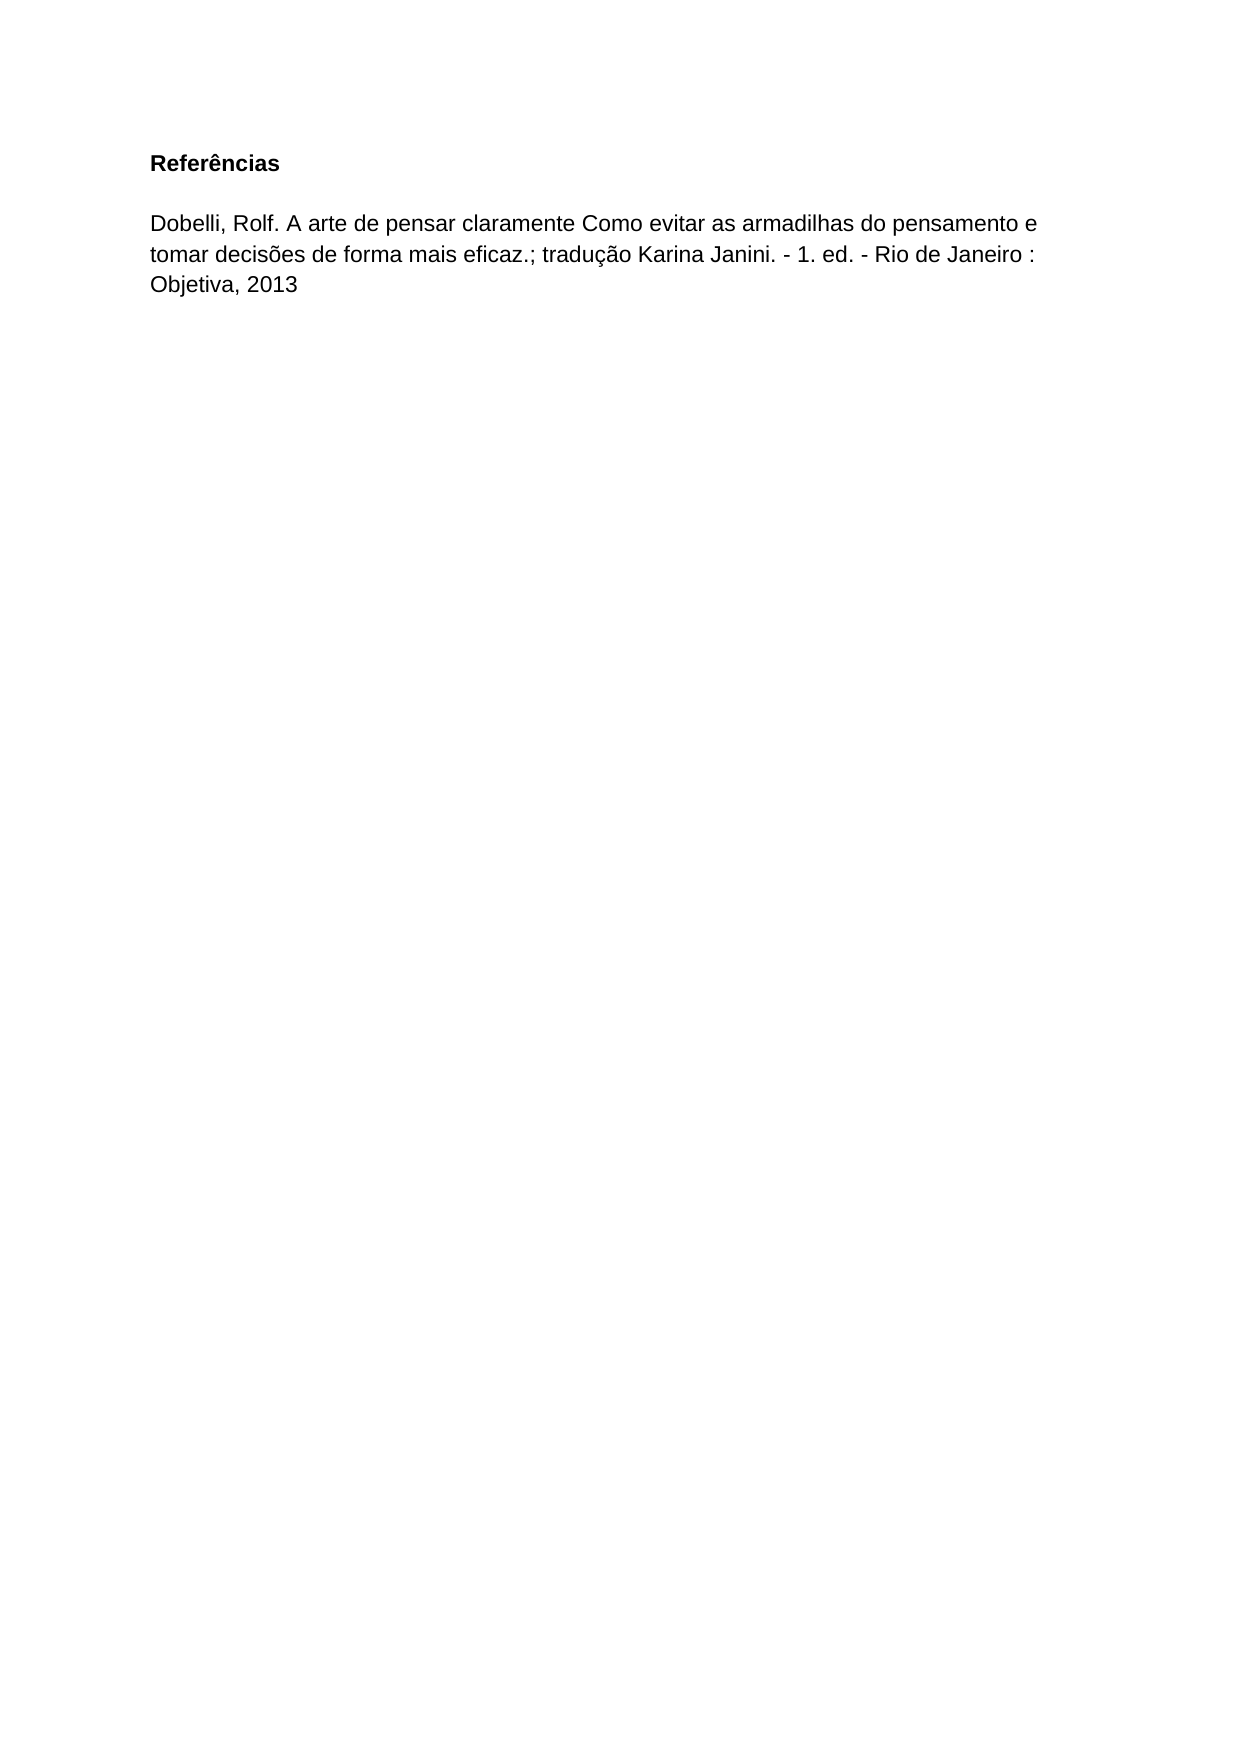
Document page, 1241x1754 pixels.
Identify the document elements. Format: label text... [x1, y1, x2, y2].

text Referências [150, 150, 1090, 176]
text Dobelli, Rolf. A arte de pensar claramente Como evitar as armadilhas do pensamento e tomar decisões de forma mais eficaz.; tradução Karina Janini. - 1. ed. - Rio de Janeiro : Objetiva, 2013 [150, 210, 1090, 297]
